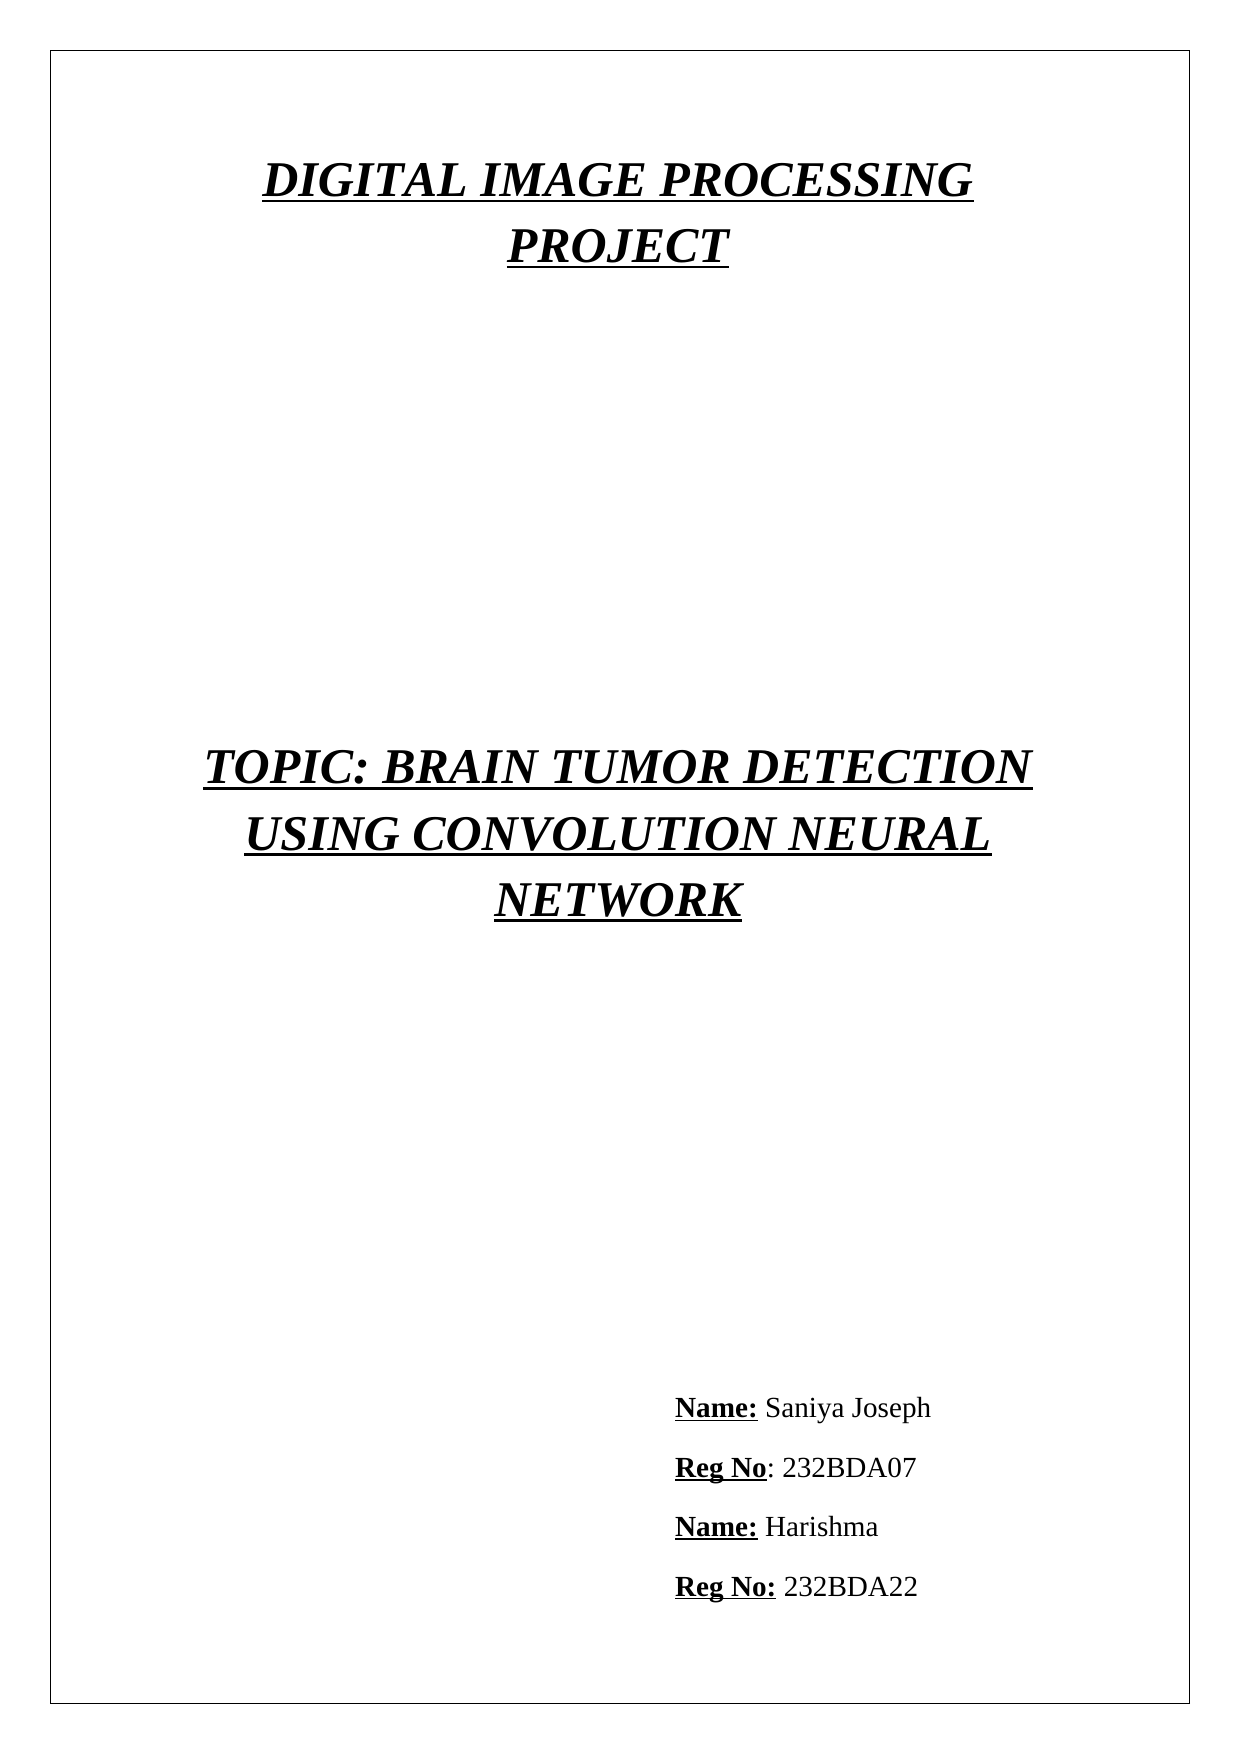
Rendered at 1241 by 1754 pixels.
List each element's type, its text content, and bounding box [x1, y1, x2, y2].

text DIGITAL IMAGE PROCESSING PROJECT [150, 150, 1090, 273]
text TOPIC: BRAIN TUMOR DETECTION USING CONVOLUTION NEURAL NETWORK [150, 737, 1090, 927]
text Name: Saniya Joseph [600, 1391, 1090, 1424]
text Reg No: 232BDA22 [600, 1569, 1090, 1602]
text Name: Harishma [600, 1509, 1090, 1543]
text Reg No: 232BDA07 [600, 1450, 1090, 1483]
